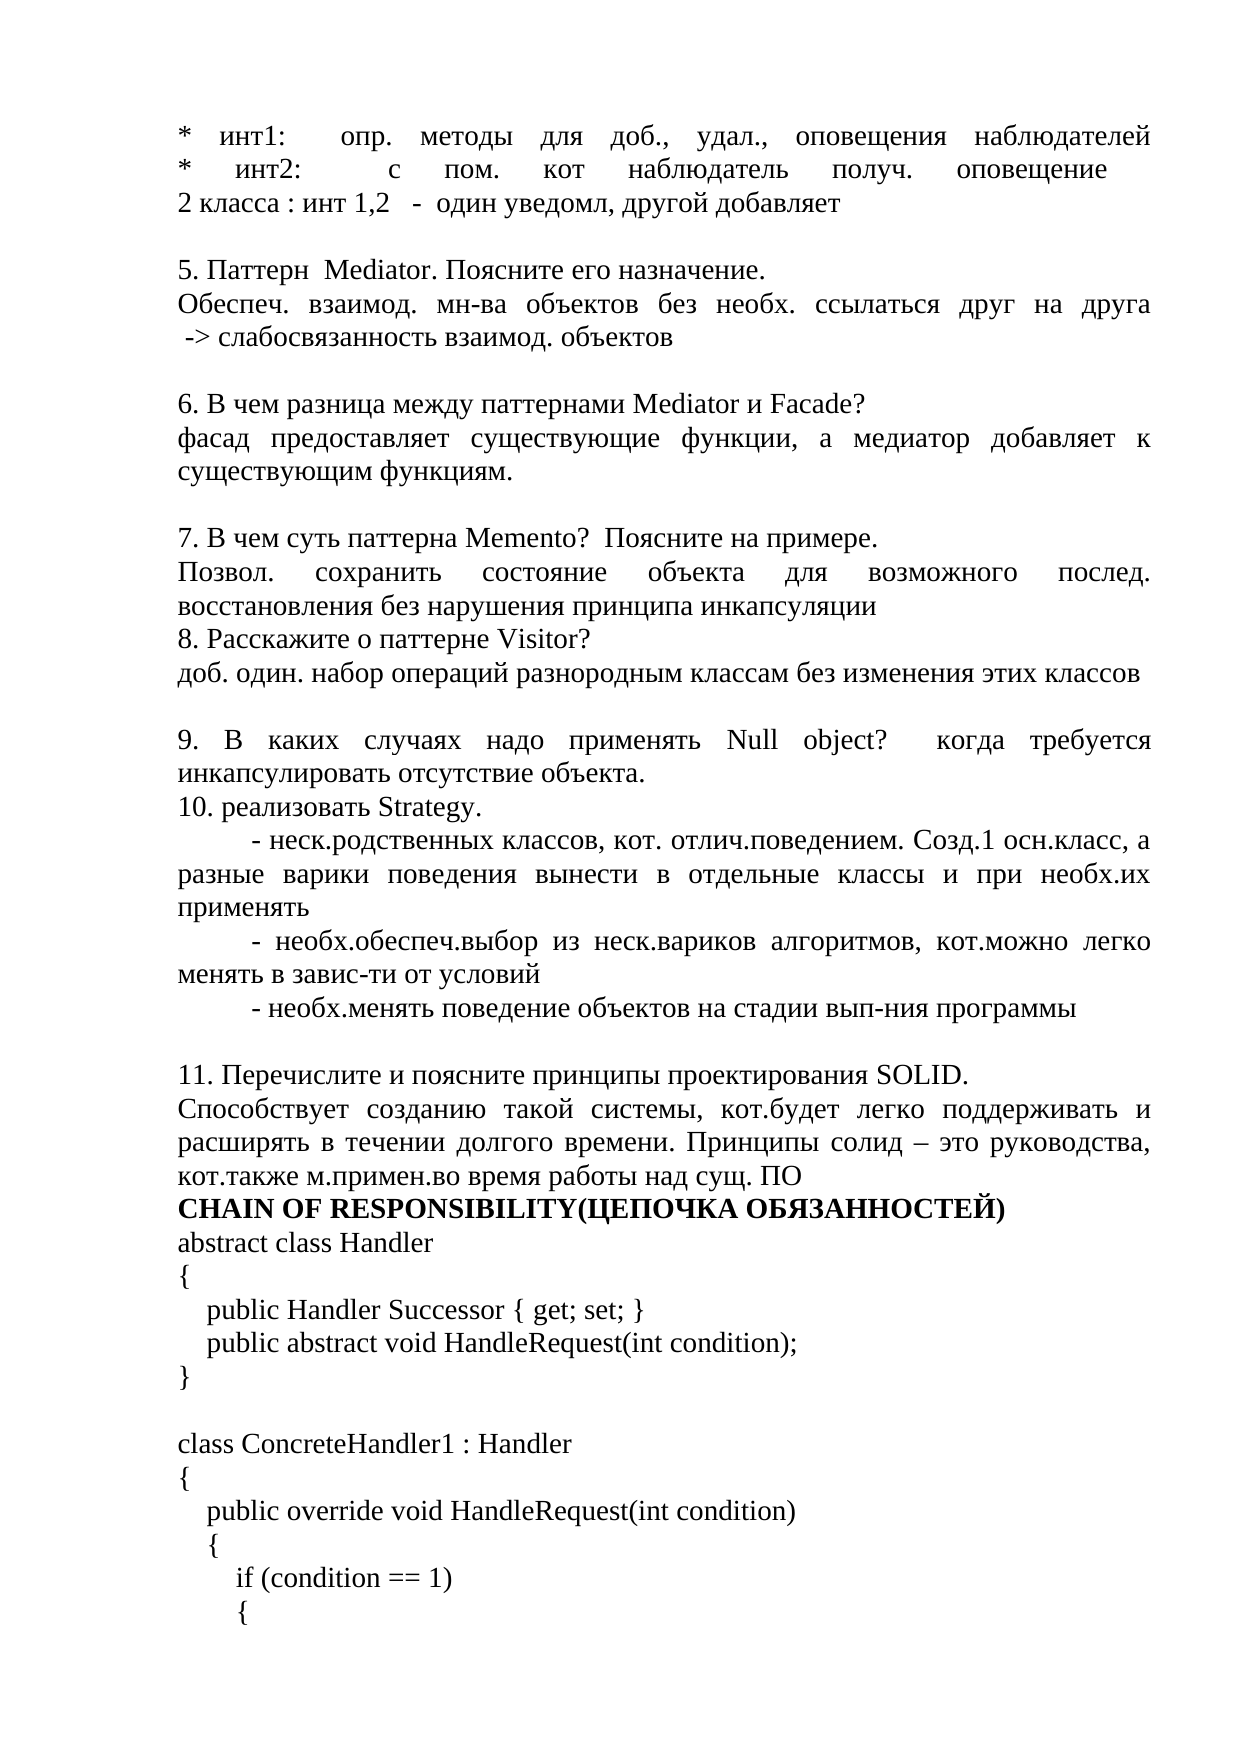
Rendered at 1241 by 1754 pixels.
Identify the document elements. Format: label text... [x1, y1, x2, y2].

text * инт1: опр. методы для доб., удал., оповещения наблюдателей * инт2: с пом. кот наблюдатель получ. оповещение 2 класса : инт 1,2 - один уведомл, другой добавляет [177, 118, 1152, 219]
text Способствует созданию такой системы, кот.будет легко поддерживать и расширять в течении долгого времени. Принципы солид – это руководства, кот.также м.примен.во время работы над сущ. ПО [177, 1091, 1152, 1191]
text - необх.менять поведение объектов на стадии вып-ния программы [177, 990, 1152, 1024]
text if (condition == 1) [177, 1560, 1152, 1594]
text } [177, 1359, 1152, 1393]
text 6. В чем разница между паттернами Mediator и Facade? [177, 386, 1152, 420]
text class ConcreteHandler1 : Handler [177, 1426, 1152, 1460]
text доб. один. набор операций разнородным классам без изменения этих классов [177, 655, 1152, 688]
text 11. Перечислите и поясните принципы проектирования SOLID. [177, 1057, 1152, 1091]
text { [177, 1460, 1152, 1493]
text 9. В каких случаях надо применять Null object? когда требуется инкапсулировать отсутствие объекта. [177, 722, 1152, 789]
text { [177, 1258, 1152, 1292]
text abstract class Handler [177, 1225, 1152, 1258]
text public abstract void HandleRequest(int condition); [177, 1326, 1152, 1359]
text - необх.обеспеч.выбор из неск.вариков алгоритмов, кот.можно легко менять в завис-ти от условий [177, 923, 1152, 990]
text 8. Расскажите о паттерне Visitor? [177, 621, 1152, 655]
text { [177, 1527, 1152, 1560]
text { [177, 1594, 1152, 1627]
text фасад предоставляет существующие функции, а медиатор добавляет к существующим функциям. [177, 453, 1152, 487]
text 5. Паттерн Mediator. Поясните его назначение. [177, 252, 1152, 286]
text - неск.родственных классов, кот. отлич.поведением. Созд.1 осн.класс, а разные варики поведения вынести в отдельные классы и при необх.их применять [177, 822, 1152, 923]
text Позвол. сохранить состояние объекта для возможного послед. восстановления без нарушения принципа инкапсуляции [177, 554, 1152, 621]
text CHAIN OF RESPONSIBILITY(ЦЕПОЧКА ОБЯЗАННОСТЕЙ) [177, 1191, 1152, 1225]
text Обеспеч. взаимод. мн-ва объектов без необх. ссылаться друг на друга -> слабосвязанность взаимод. объектов [177, 286, 1152, 353]
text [177, 1493, 1152, 1527]
text 7. В чем суть паттерна Memento? Поясните на примере. [177, 521, 1152, 554]
text 10. реализовать Strategy. [177, 789, 1152, 822]
text public Handler Successor { get; set; } [177, 1292, 1152, 1326]
